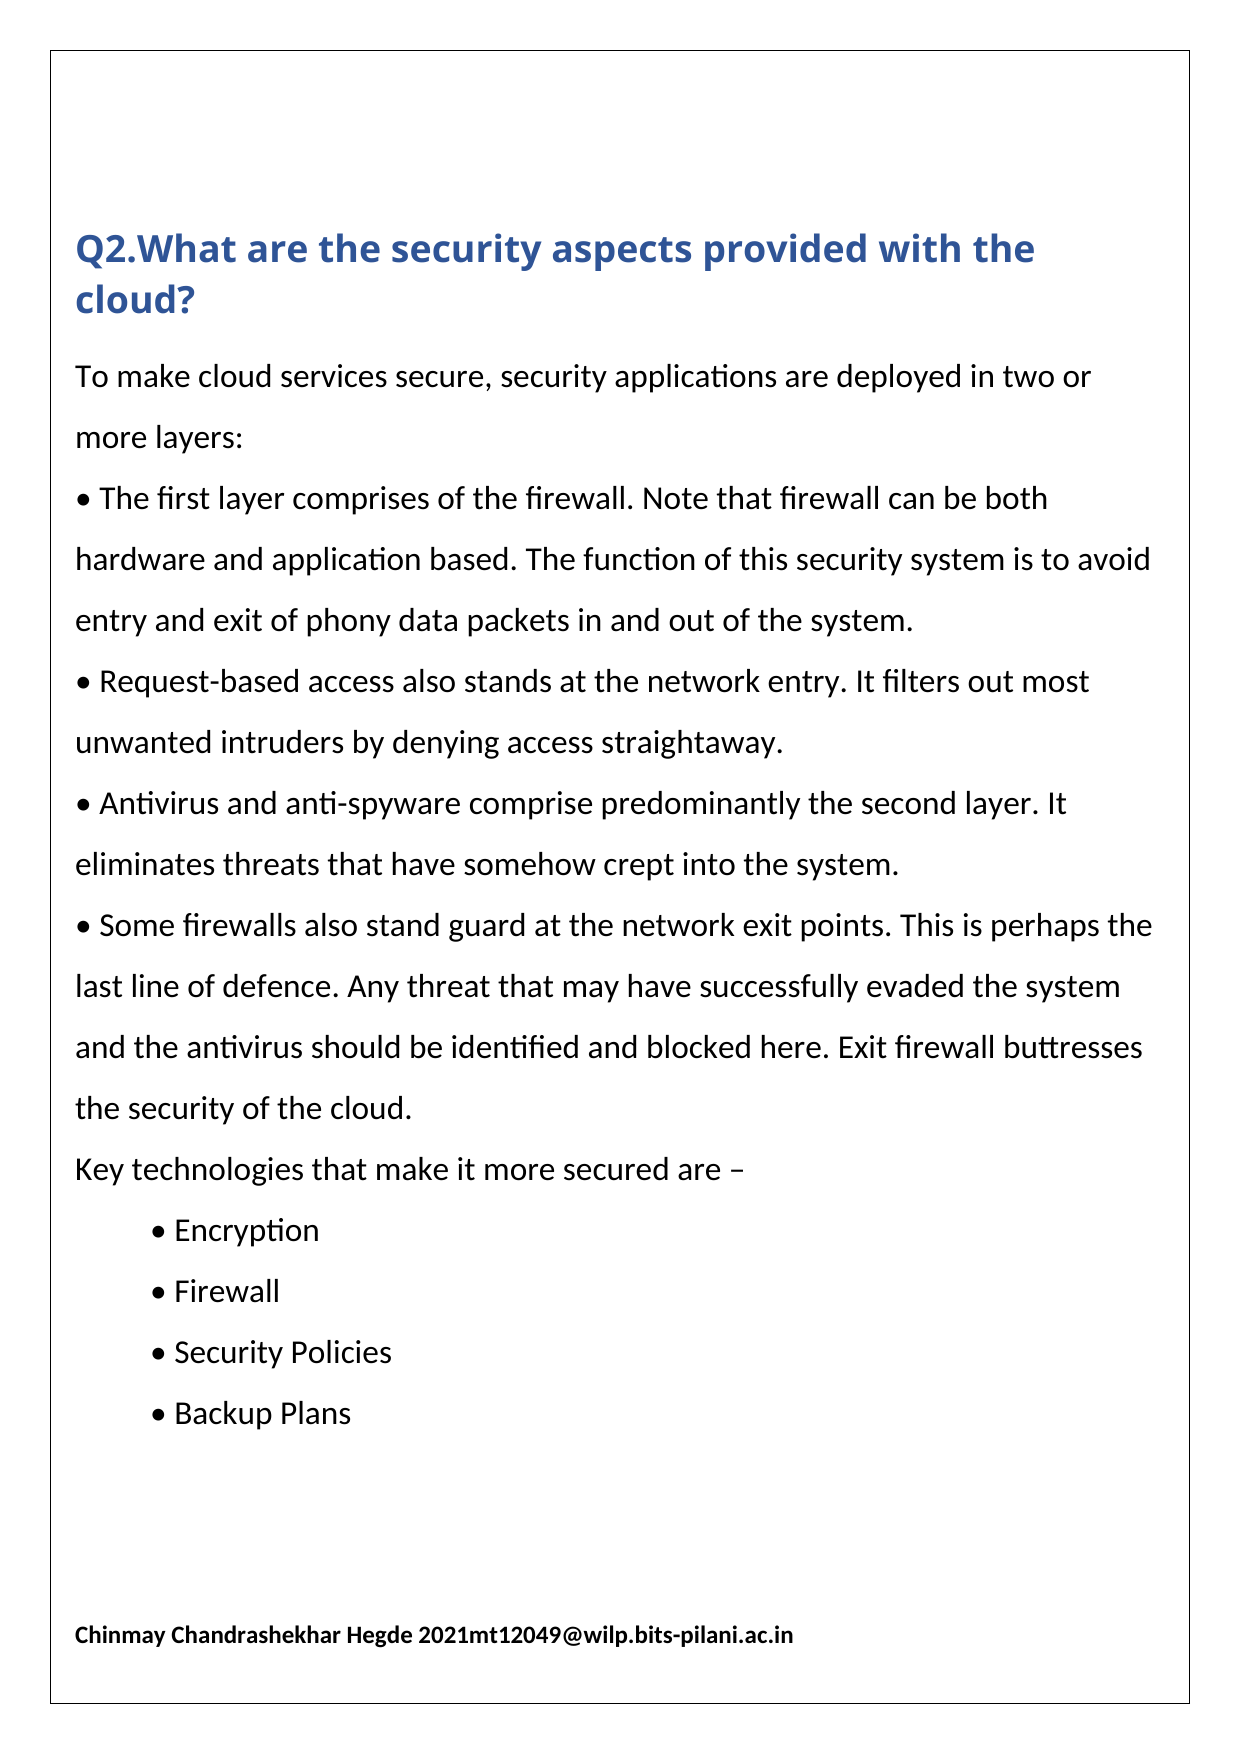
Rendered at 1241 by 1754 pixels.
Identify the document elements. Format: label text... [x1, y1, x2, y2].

text • Firewall [75, 1270, 1165, 1311]
text Key technologies that make it more secured are – [75, 1148, 1165, 1189]
text • The first layer comprises of the firewall. Note that firewall can be both hardware and application based. The function of this security system is to avoid entry and exit of phony data packets in and out of the system. [75, 477, 1165, 639]
subtitle Q2.What are the security aspects provided with the cloud? [75, 222, 1165, 324]
text • Encryption [75, 1209, 1165, 1250]
text • Request-based access also stands at the network entry. It filters out most unwanted intruders by denying access straightaway. [75, 660, 1165, 762]
text • Security Policies [150, 1331, 1165, 1372]
text • Backup Plans [150, 1392, 1165, 1433]
text • Antivirus and anti-spyware comprise predominantly the second layer. It eliminates threats that have somehow crept into the system. [75, 782, 1165, 884]
text • Some firewalls also stand guard at the network exit points. This is perhaps the last line of defence. Any threat that may have successfully evaded the system and the antivirus should be identified and blocked here. Exit firewall buttresses the security of the cloud. [75, 904, 1165, 1128]
text To make cloud services secure, security applications are deployed in two or more layers: [75, 355, 1165, 456]
